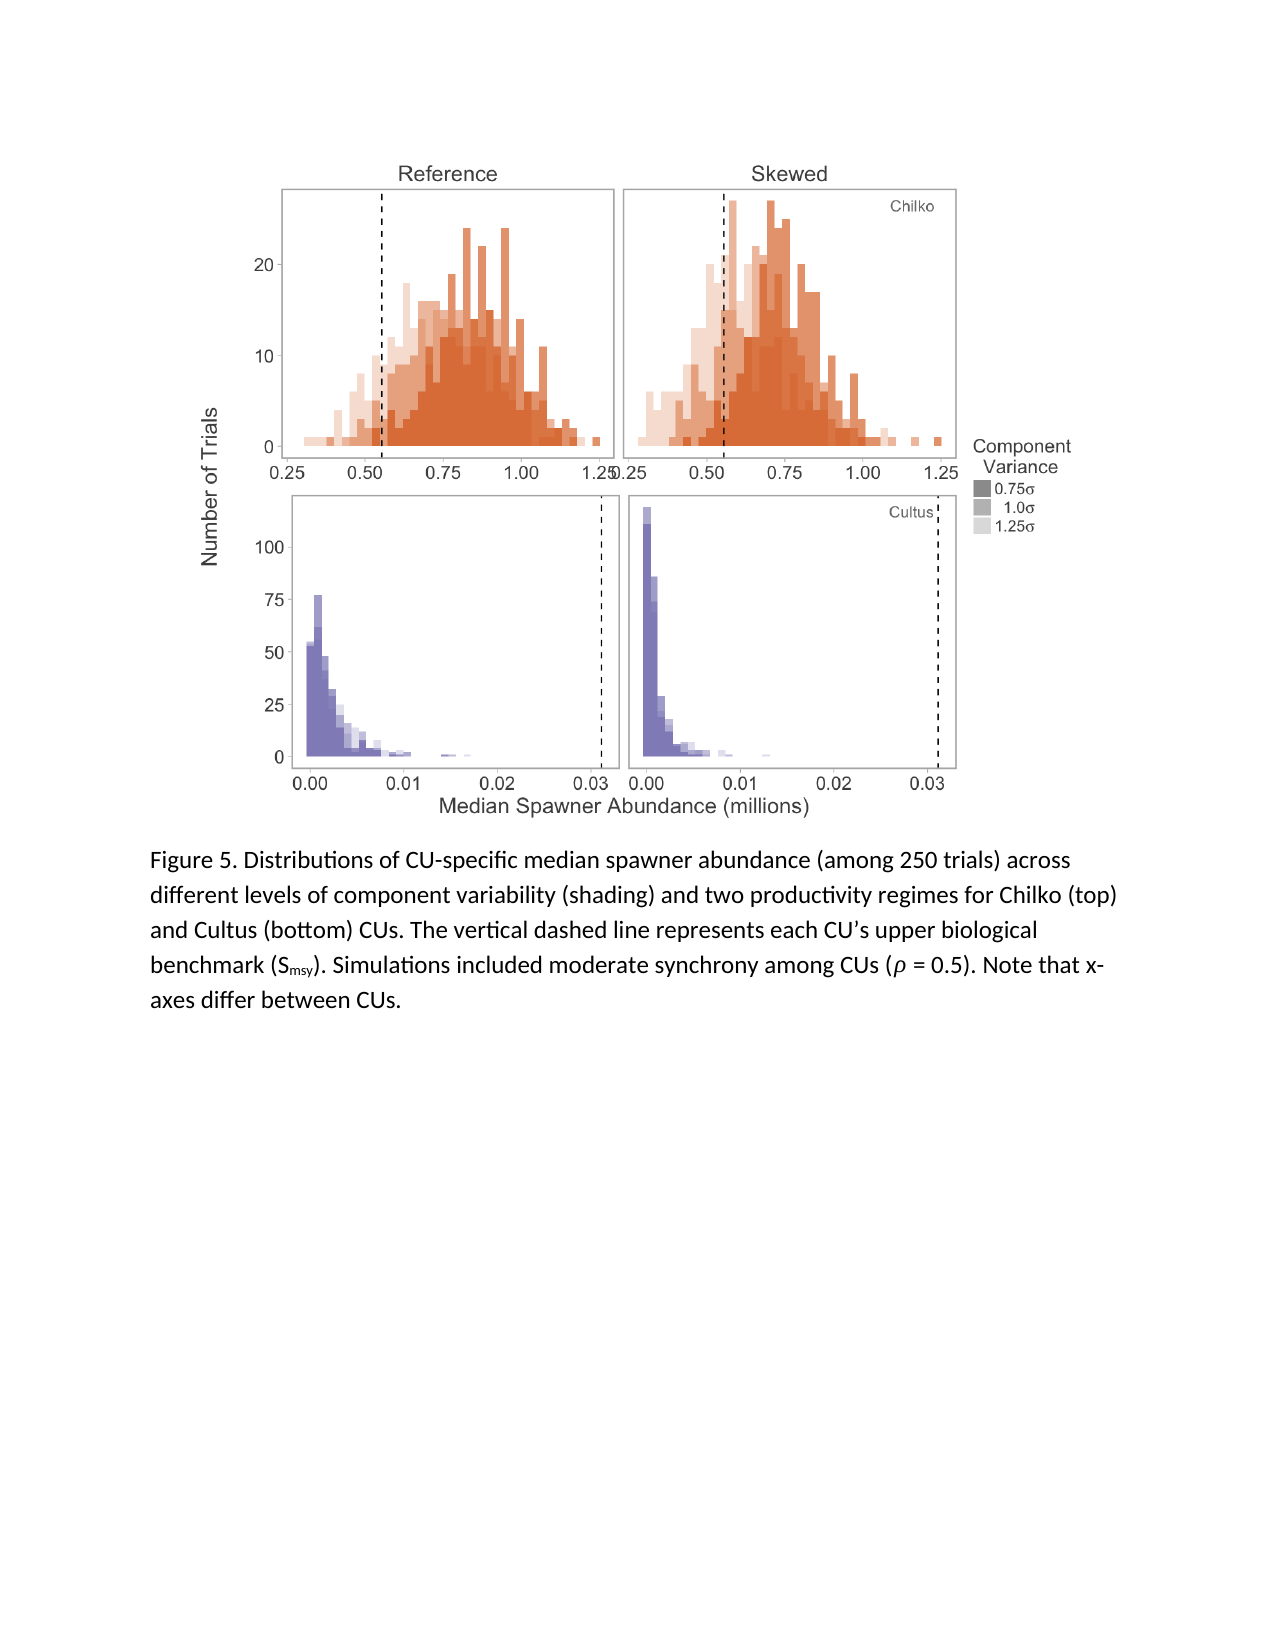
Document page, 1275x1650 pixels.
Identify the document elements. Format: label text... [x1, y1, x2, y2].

picture [196, 150, 1079, 824]
text Figure 5. Distributions of CU-specific median spawner abundance (among 250 trials) across different levels of component variability (shading) and two productivity regimes for Chilko (top) and Cultus (bottom) CUs. The vertical dashed line represents each CU’s upper biological benchmark (Smsy). Simulations included moderate synchrony among CUs ( = 0.5). Note that x-axes differ between CUs. [150, 844, 1125, 1014]
